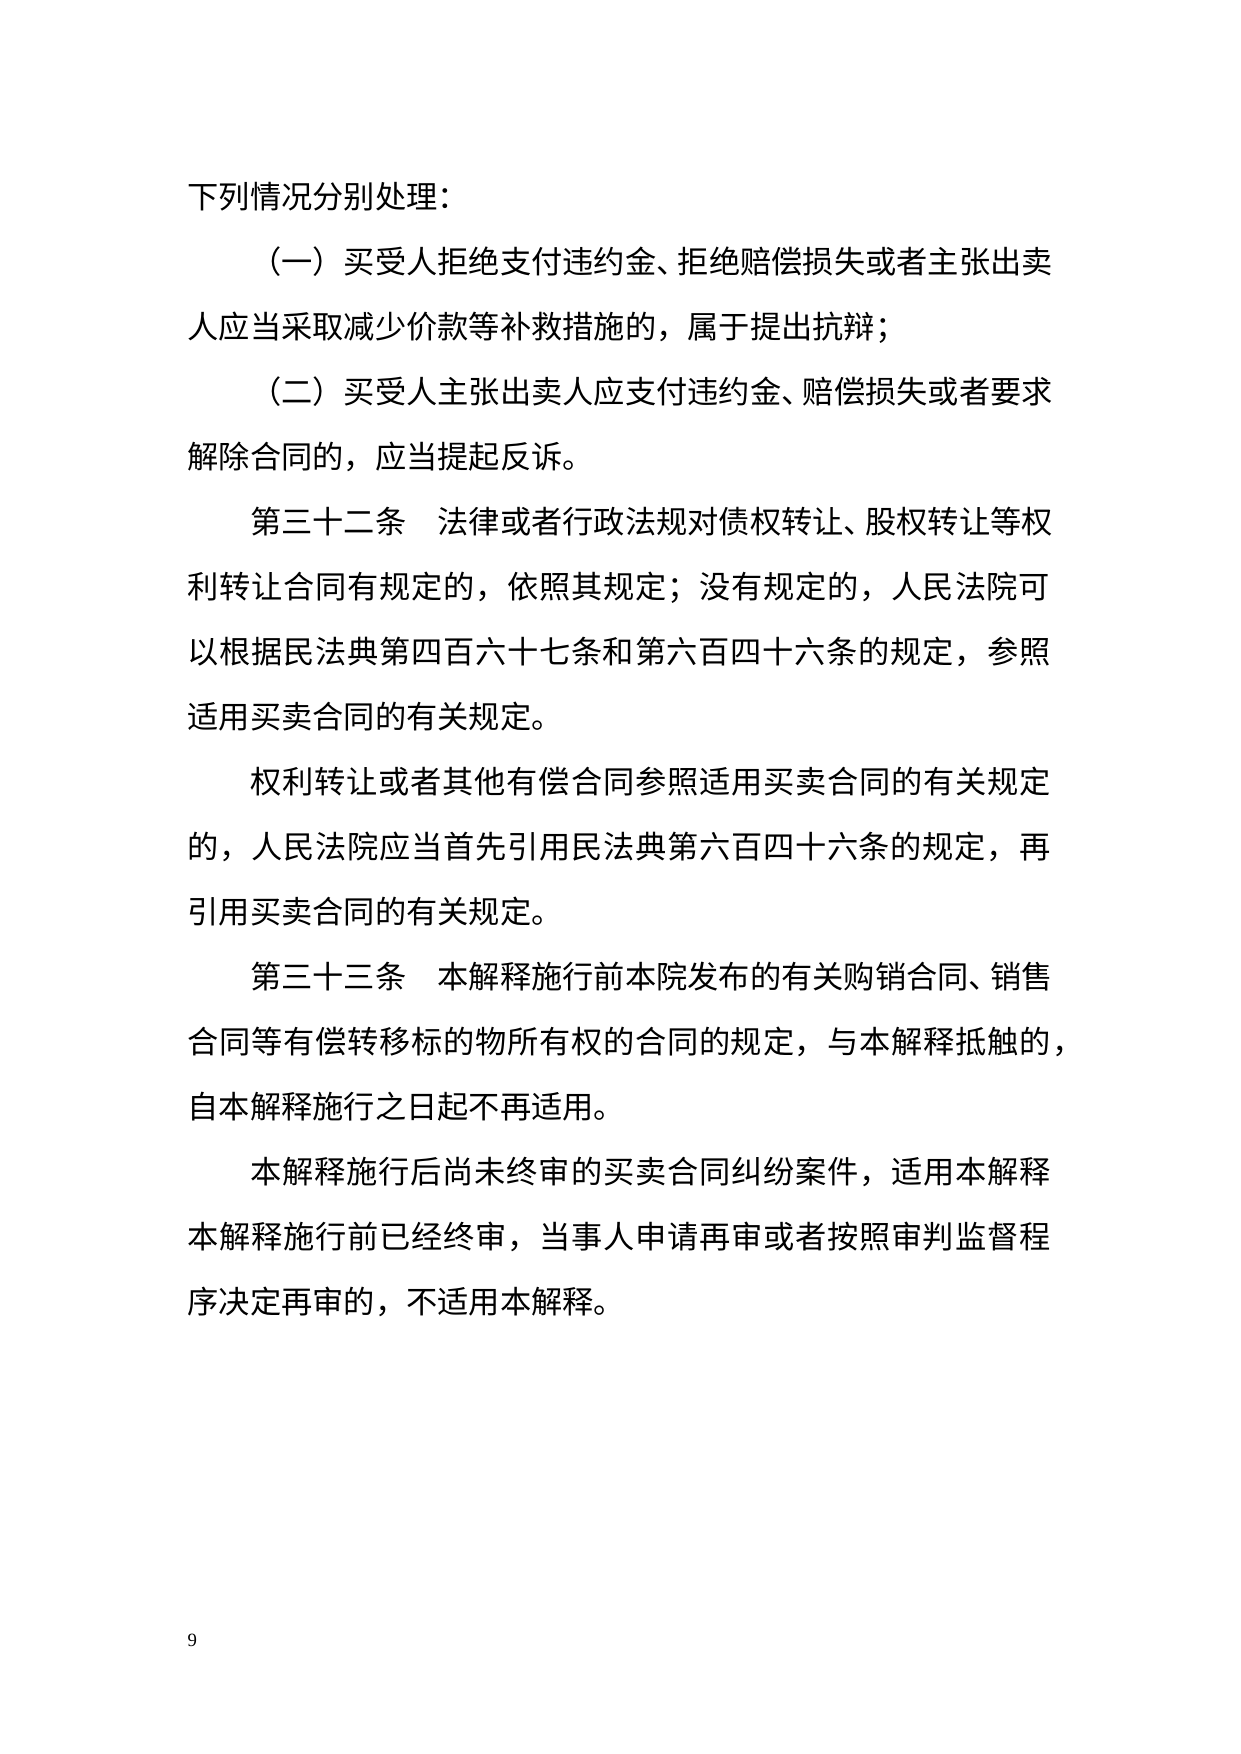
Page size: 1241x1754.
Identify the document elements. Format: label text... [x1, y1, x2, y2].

text （一）买受人拒绝支付违约金、拒绝赔偿损失或者主张出卖人应当采取减少价款等补救措施的，属于提出抗辩； [187, 357, 1053, 487]
text （二）买受人主张出卖人应支付违约金、赔偿损失或者要求解除合同的，应当提起反诉。 [187, 487, 1053, 617]
text 本解释施行后尚未终审的买卖合同纠纷案件，适用本解释；本解释施行前已经终审，当事人申请再审或者按照审判监督程序决定再审的，不适用本解释。 [187, 1267, 1053, 1462]
text 第三十二条 法律或者行政法规对债权转让、股权转让等权利转让合同有规定的，依照其规定；没有规定的，人民法院可以根据民法典第四百六十七条和第六百四十六条的规定，参照适用买卖合同的有关规定。 [187, 617, 1053, 877]
text 权利转让或者其他有偿合同参照适用买卖合同的有关规定的，人民法院应当首先引用民法典第六百四十六条的规定，再引用买卖合同的有关规定。 [187, 877, 1053, 1072]
text 第三十三条 本解释施行前本院发布的有关购销合同、销售合同等有偿转移标的物所有权的合同的规定，与本解释抵触的，自本解释施行之日起不再适用。 [187, 1072, 1053, 1267]
text 第三十一条 出卖人履行交付义务后诉请买受人支付价款，买受人以出卖人违约在先为由提出异议的，人民法院应当按照下列情况分别处理： [187, 162, 1053, 357]
